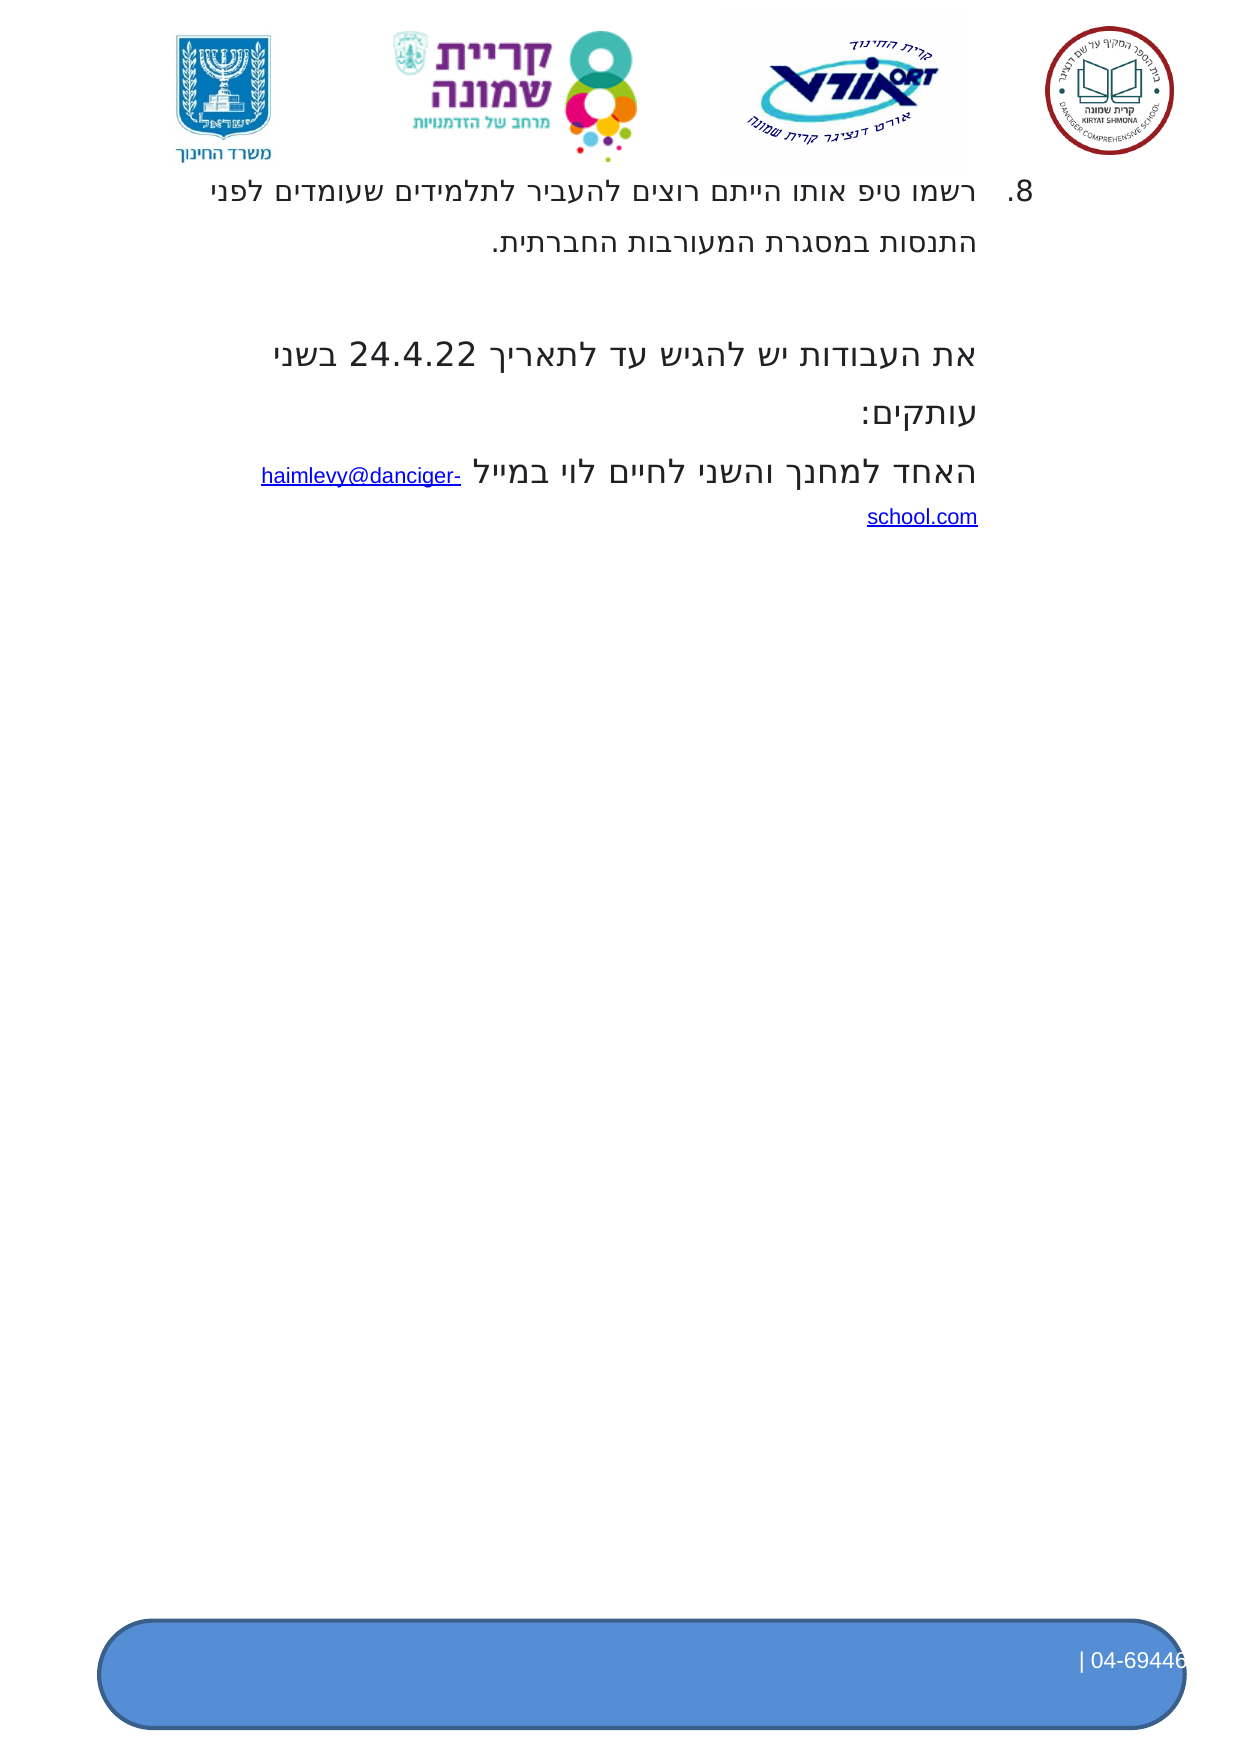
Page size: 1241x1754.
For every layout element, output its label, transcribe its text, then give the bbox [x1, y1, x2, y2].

list האחד למחנך והשני לחיים לוי במייל haimlevy@danciger-school.com [187, 452, 978, 529]
picture [722, 6, 967, 174]
list את העבודות יש להגיש עד לתאריך 24.4.22 בשני עותקים: [187, 336, 978, 433]
list רשמו טיפ אותו הייתם רוצים להעביר לתלמידים שעומדים לפני התנסות במסגרת המעורבות החברתית. [187, 174, 1016, 259]
picture [1045, 26, 1174, 155]
picture [136, 21, 310, 178]
picture [393, 31, 637, 162]
